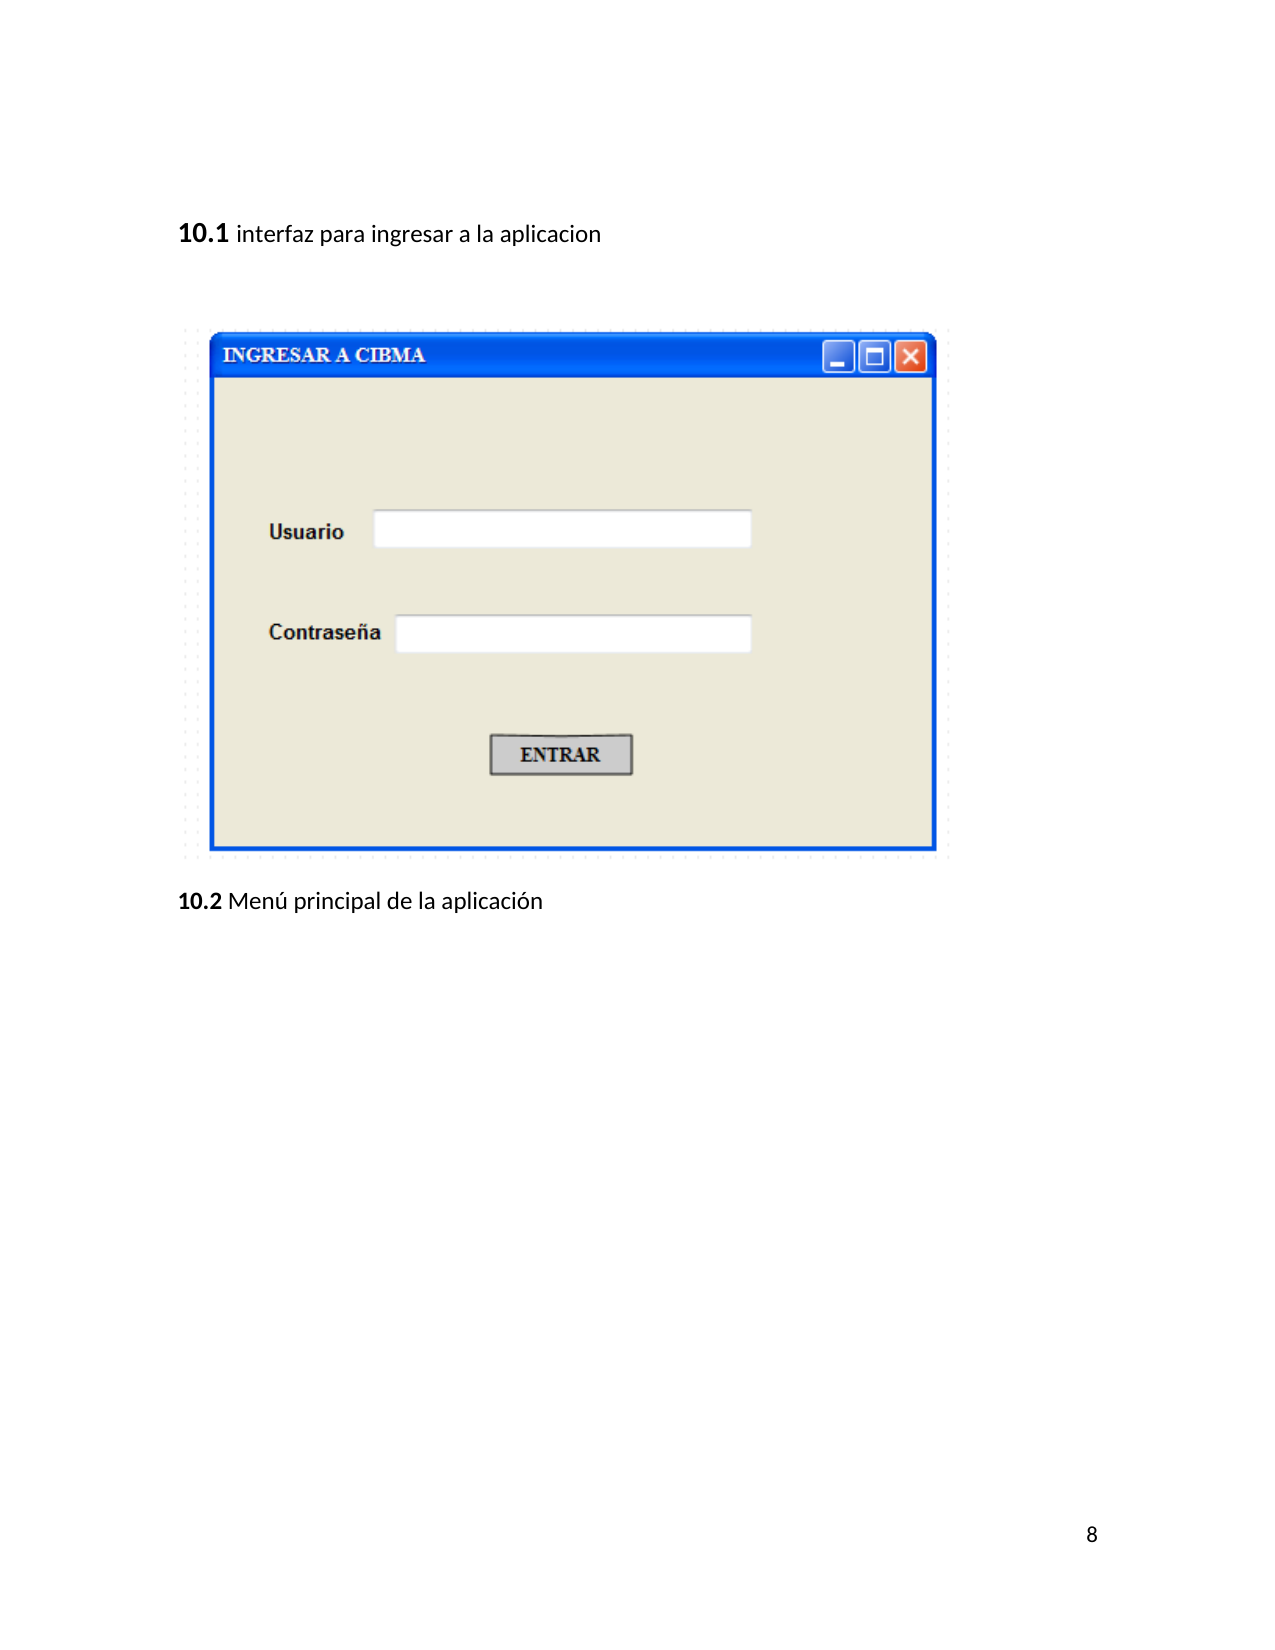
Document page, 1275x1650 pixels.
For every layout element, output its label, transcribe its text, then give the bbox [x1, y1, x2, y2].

text 10.1 interfaz para ingresar a la aplicacion [177, 214, 1098, 249]
text 10.2 Menú principal de la aplicación [177, 885, 1098, 916]
